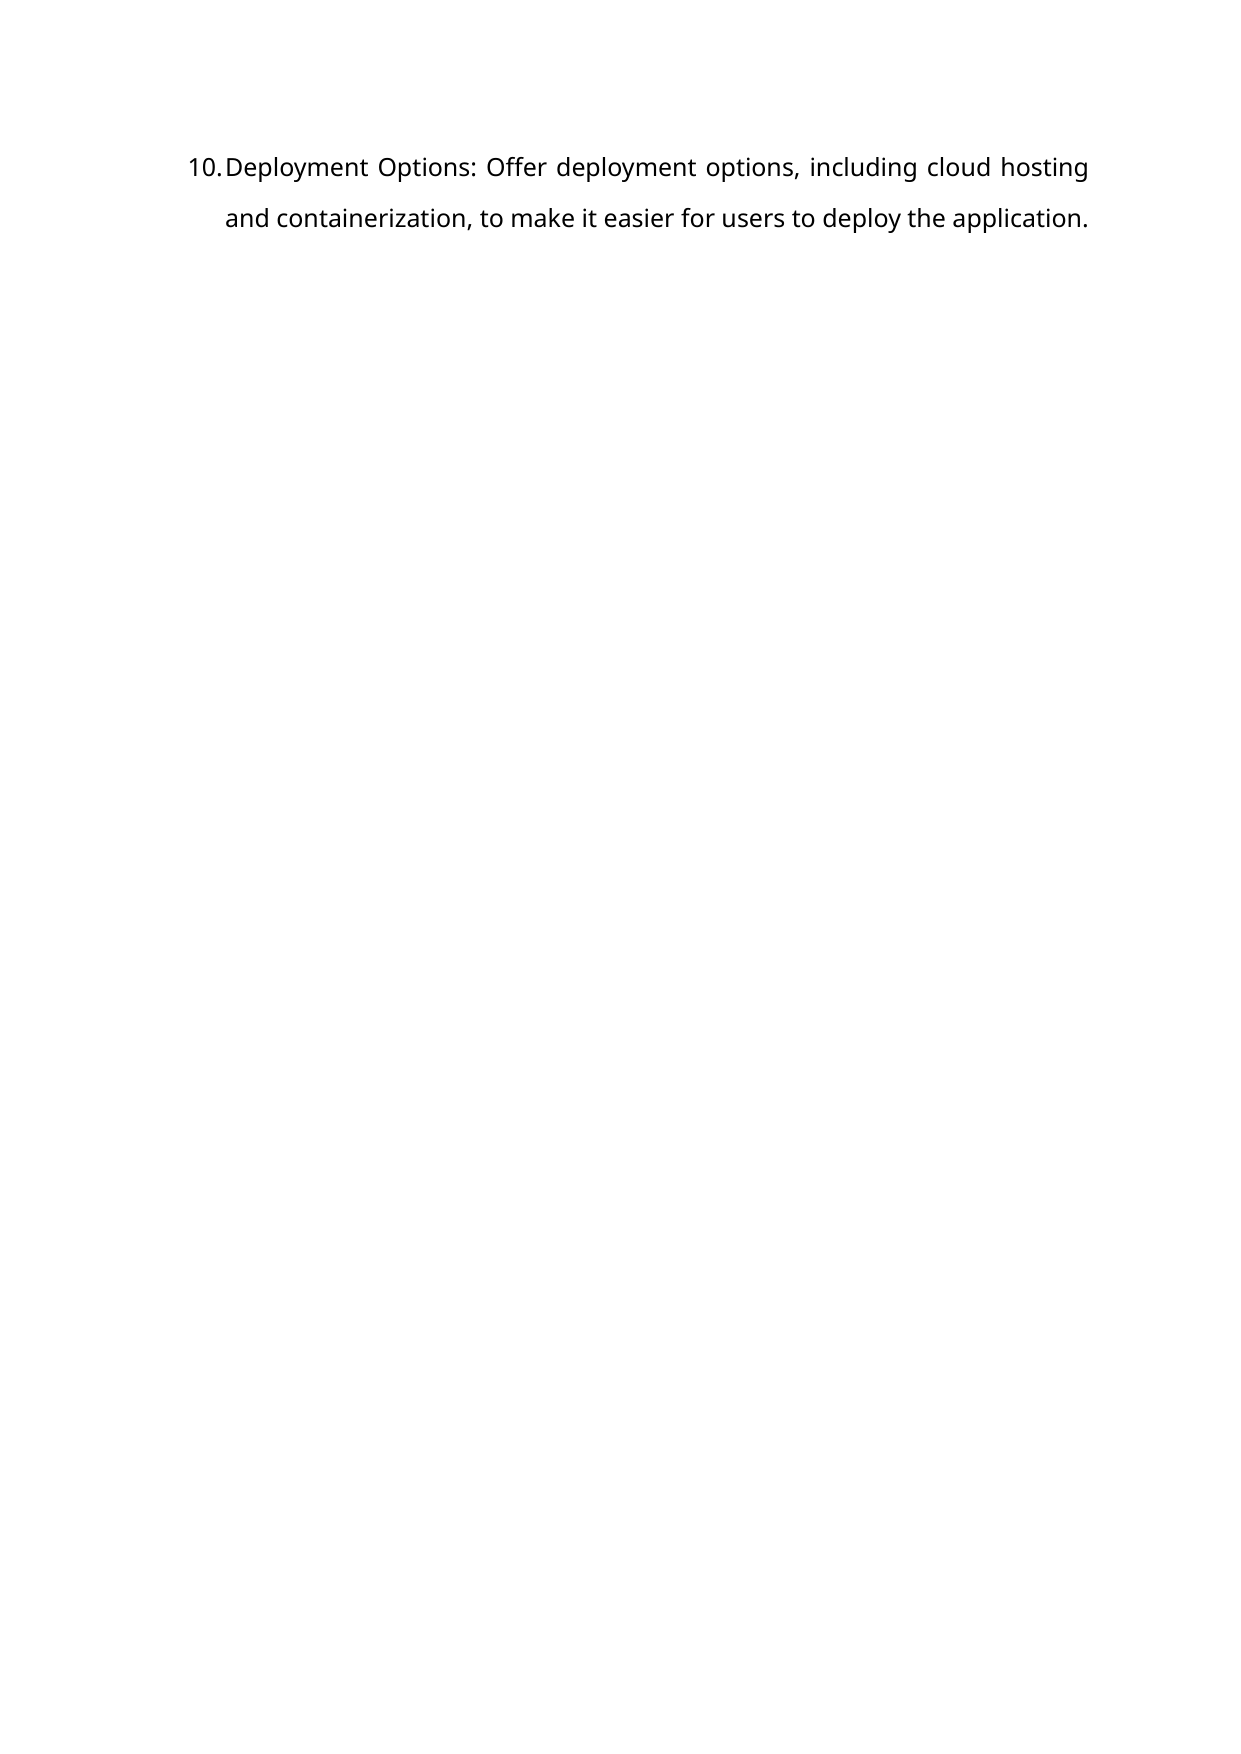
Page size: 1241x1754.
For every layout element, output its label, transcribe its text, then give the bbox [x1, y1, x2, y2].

list Deployment Options: Offer deployment options, including cloud hosting and containerization, to make it easier for users to deploy the application. [187, 150, 1090, 235]
